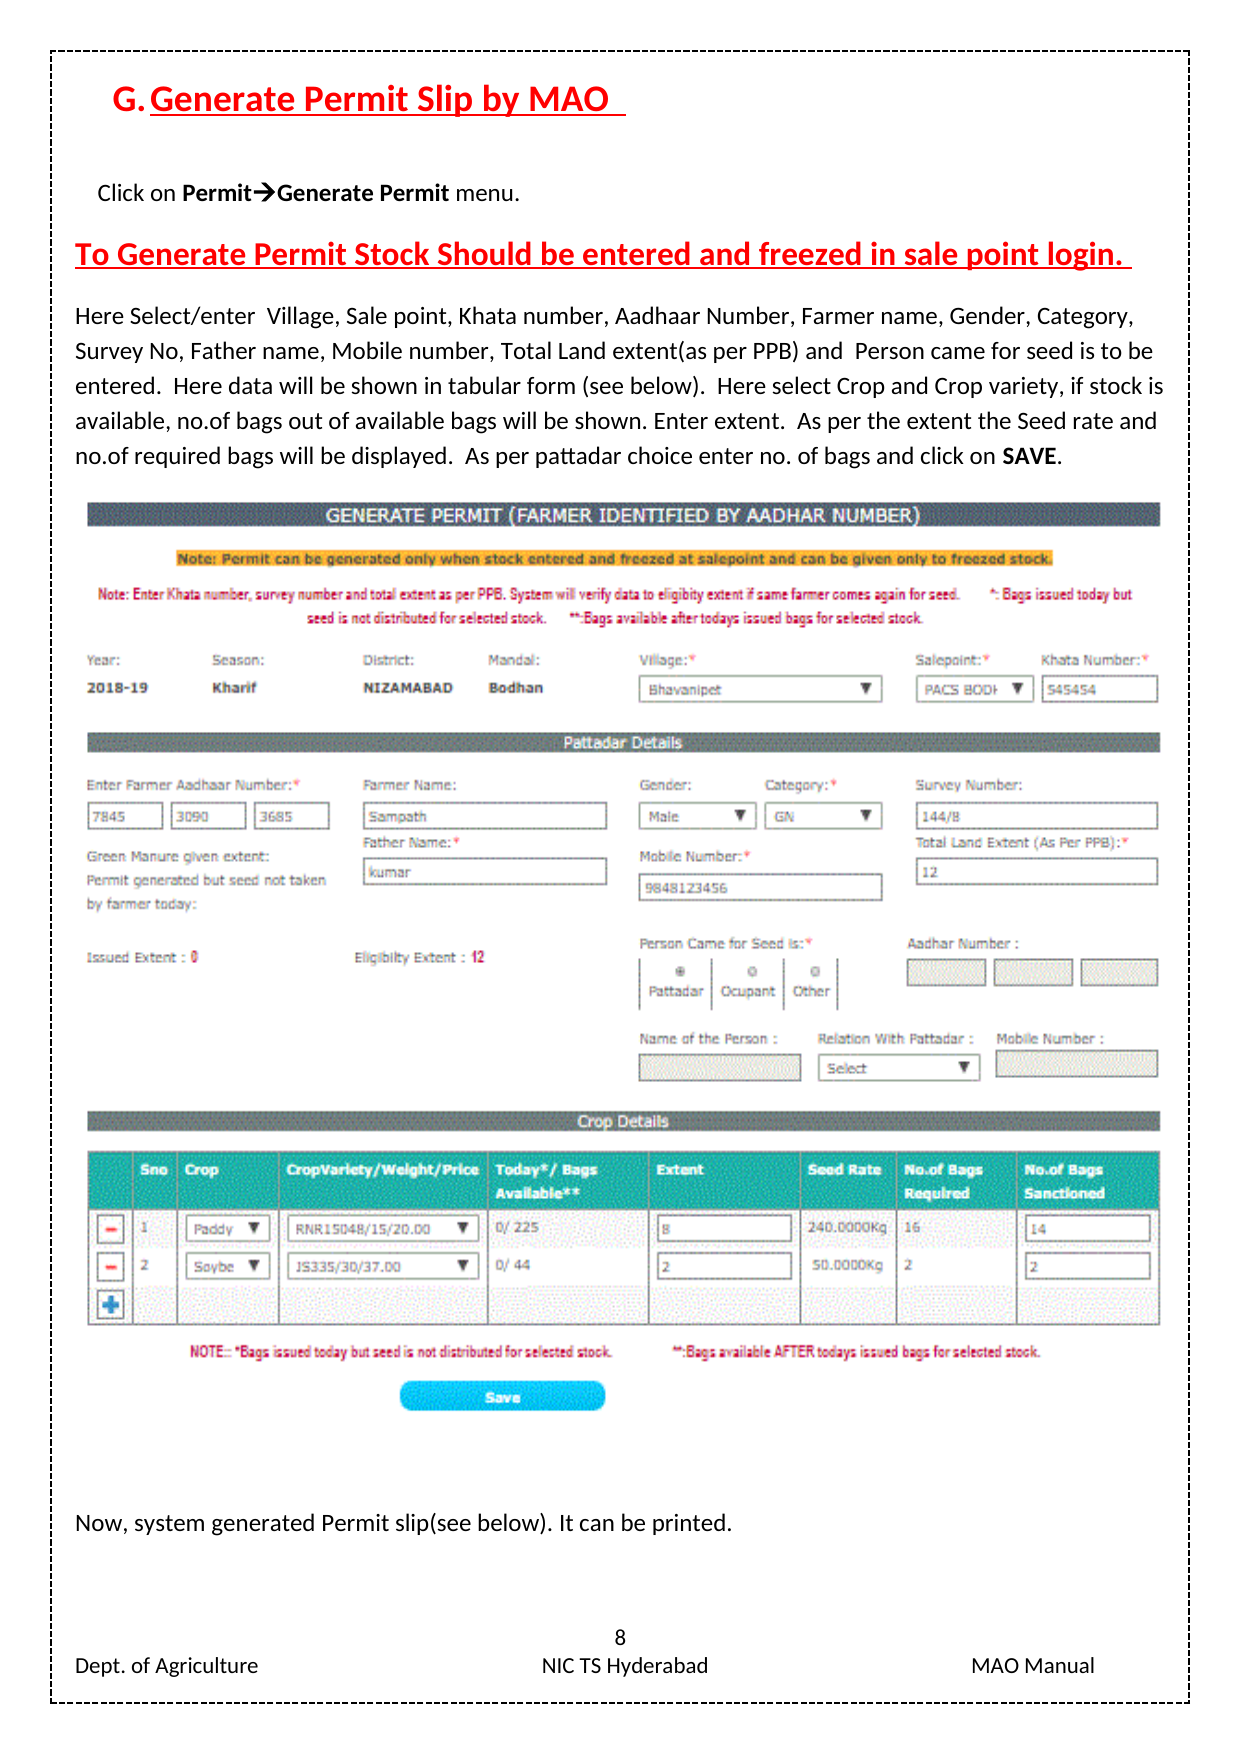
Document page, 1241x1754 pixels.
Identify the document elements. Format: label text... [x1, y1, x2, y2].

list Generate Permit Slip by MAO [112, 75, 1165, 121]
text Here Select/enter Village, Sale point, Khata number, Aadhaar Number, Farmer name, Gender, Category, Survey No, Father name, Mobile number, Total Land extent(as per PPB) and Person came for seed is to be entered. Here data will be shown in tabular form (see below). Here select Crop and Crop variety, if stock is available, no.of bags out of available bags will be shown. Enter extent. As per the extent the Seed rate and no.of required bags will be displayed. As per pattadar choice enter no. of bags and click on SAVE. [75, 300, 1165, 471]
picture [75, 496, 1179, 1427]
text Now, system generated Permit slip(see below). It can be printed. [75, 1507, 1165, 1538]
text Click on PermitGenerate Permit menu. [75, 177, 1165, 207]
text To Generate Permit Stock Should be entered and freezed in sale point login. [75, 232, 1165, 273]
